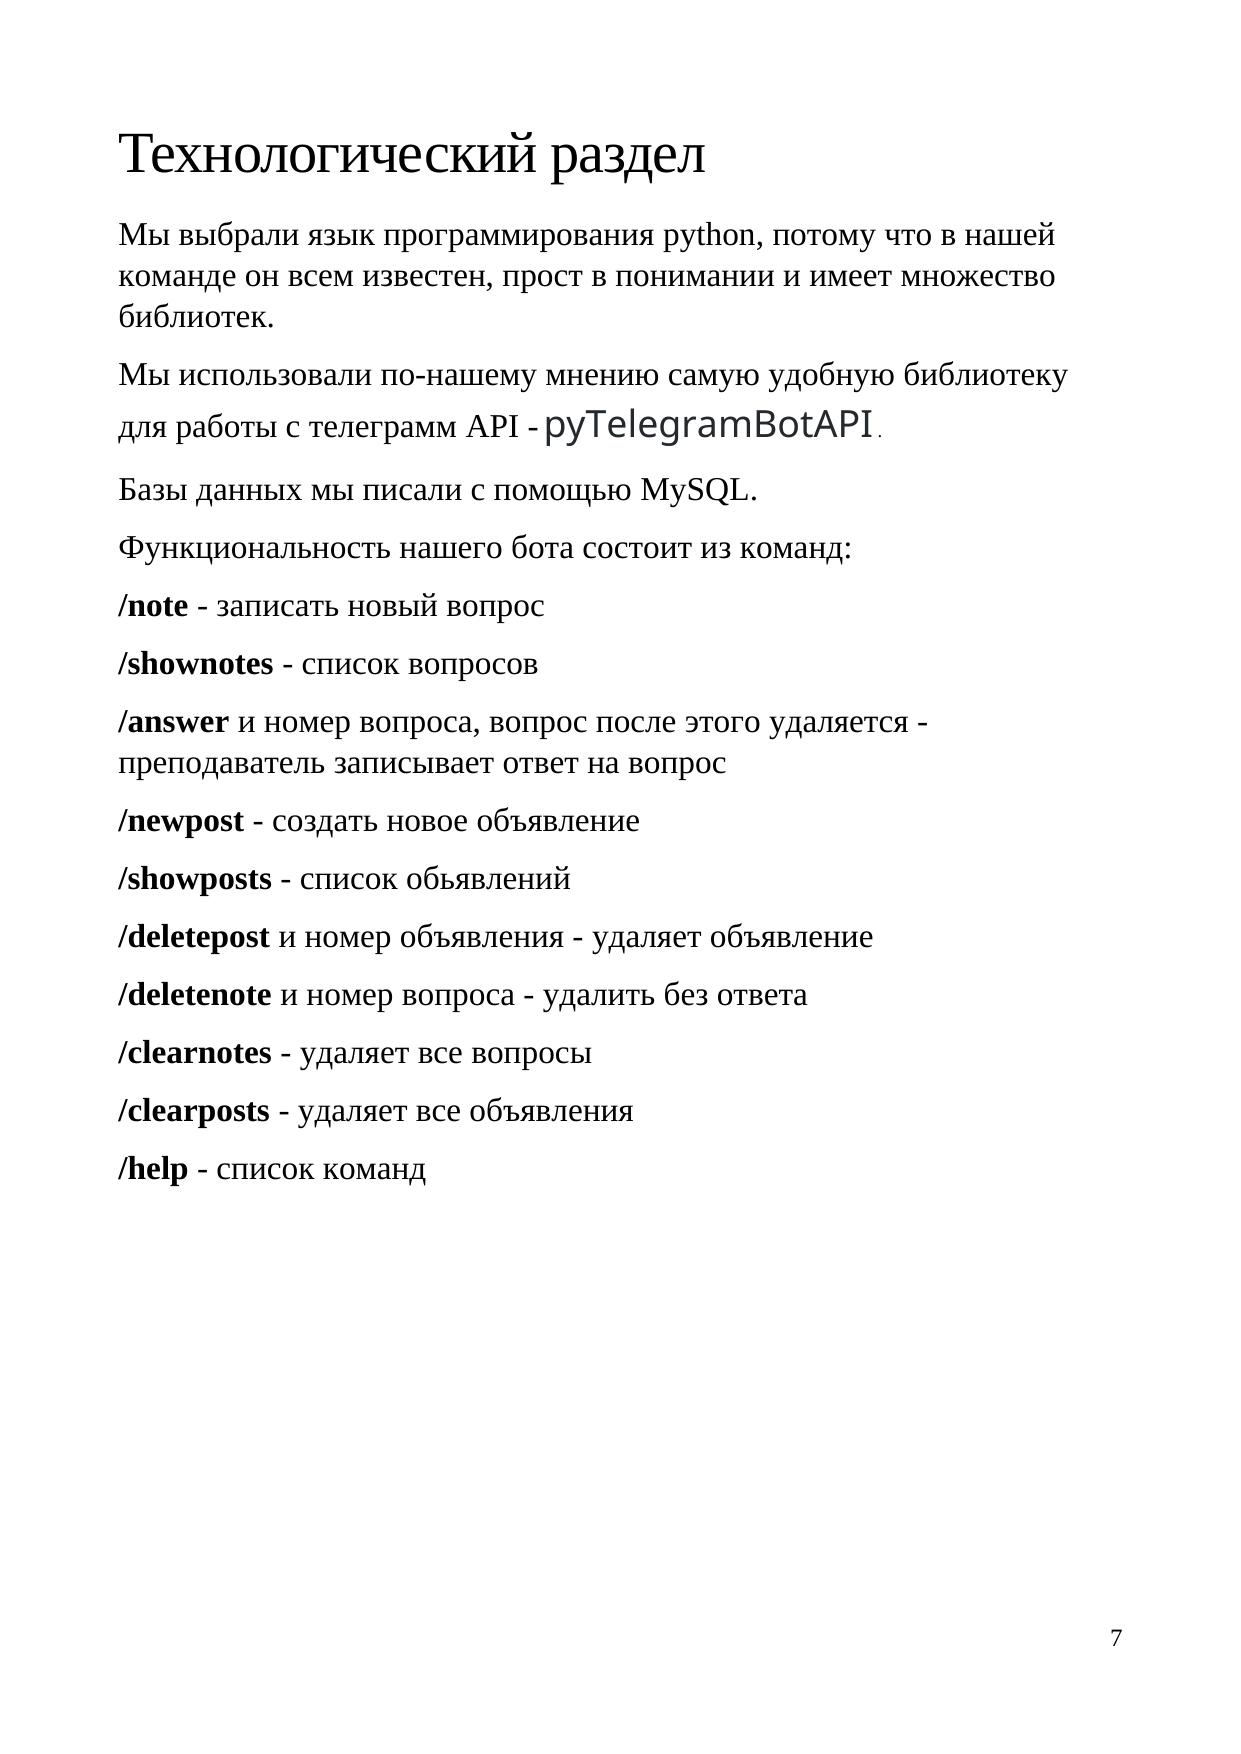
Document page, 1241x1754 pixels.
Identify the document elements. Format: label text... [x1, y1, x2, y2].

text /clearnotes - удаляет все вопросы [118, 1032, 1122, 1071]
text /newpost - создать новое объявление [118, 800, 1122, 839]
text Функциональность нашего бота состоит из команд: [118, 527, 1122, 565]
text /deletepost и номер объявления - удаляет объявление [118, 916, 1122, 955]
text Базы данных мы писали с помощью MySQL. [118, 469, 1122, 507]
text /note - записать новый вопрос [118, 585, 1122, 623]
text Мы использовали по-нашему мнению самую удобную библиотеку для работы с телеграмм API - pyTelegramBotAPI . [118, 355, 1122, 448]
text /clearposts - удаляет все объявления [118, 1090, 1122, 1129]
text Мы выбрали язык программирования python, потому что в нашей команде он всем известен, прост в понимании и имеет множество библиотек. [118, 214, 1122, 335]
title Технологический раздел [118, 118, 1122, 185]
text /shownotes - список вопросов [118, 643, 1122, 681]
text /answer и номер вопроса, вопрос после этого удаляется - преподаватель записывает ответ на вопрос [118, 701, 1122, 781]
text /help - список команд [118, 1148, 1122, 1187]
text /showposts - список обьявлений [118, 858, 1122, 897]
text /deletenote и номер вопроса - удалить без ответа [118, 974, 1122, 1013]
